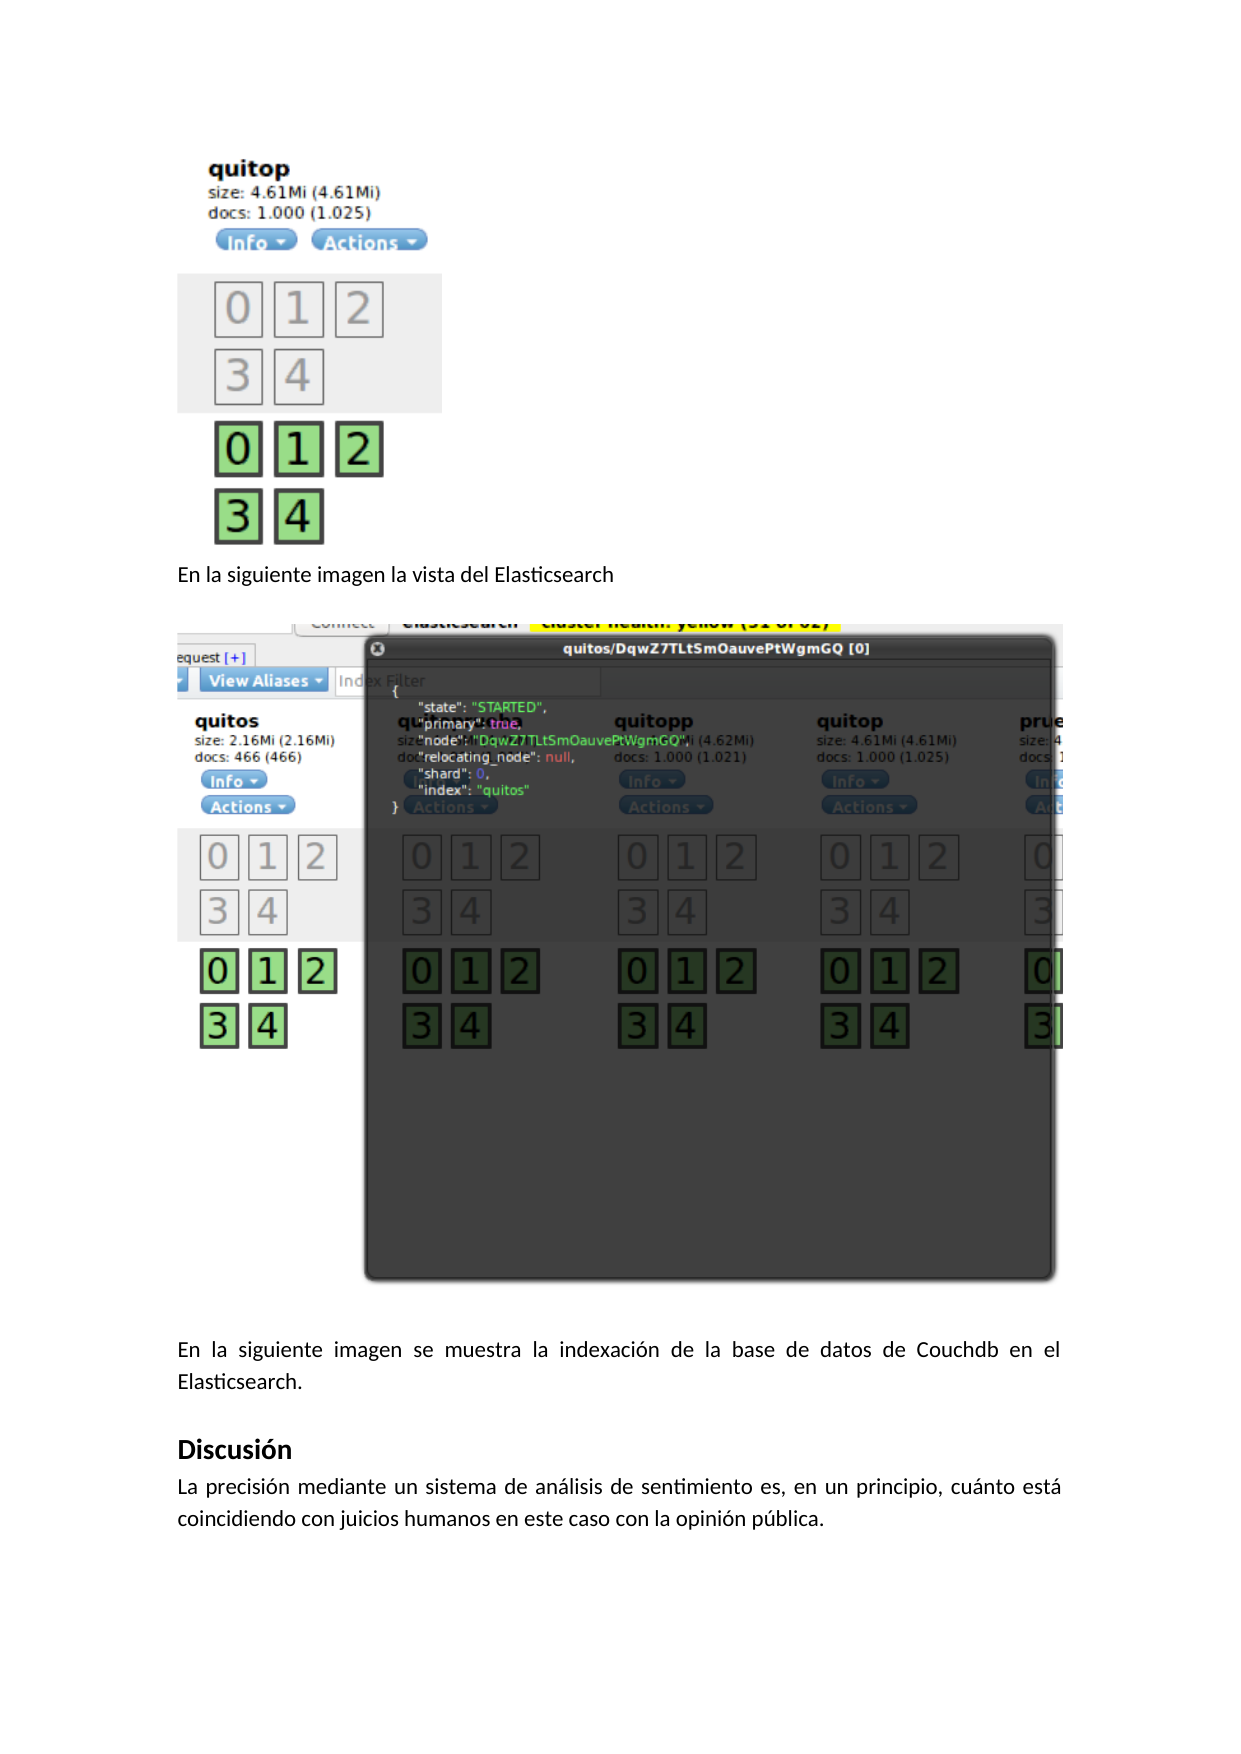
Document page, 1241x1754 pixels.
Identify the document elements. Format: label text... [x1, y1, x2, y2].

text En la siguiente imagen la vista del Elasticsearch [177, 560, 1063, 588]
picture [177, 147, 442, 556]
text Discusión [177, 1431, 1063, 1467]
text En la siguiente imagen se muestra la indexación de la base de datos de Couchdb en el Elasticsearch. [177, 1335, 1063, 1395]
picture [177, 624, 1063, 1299]
text La precisión mediante un sistema de análisis de sentimiento es, en un principio, cuánto está coincidiendo con juicios humanos en este caso con la opinión pública. [177, 1472, 1063, 1533]
